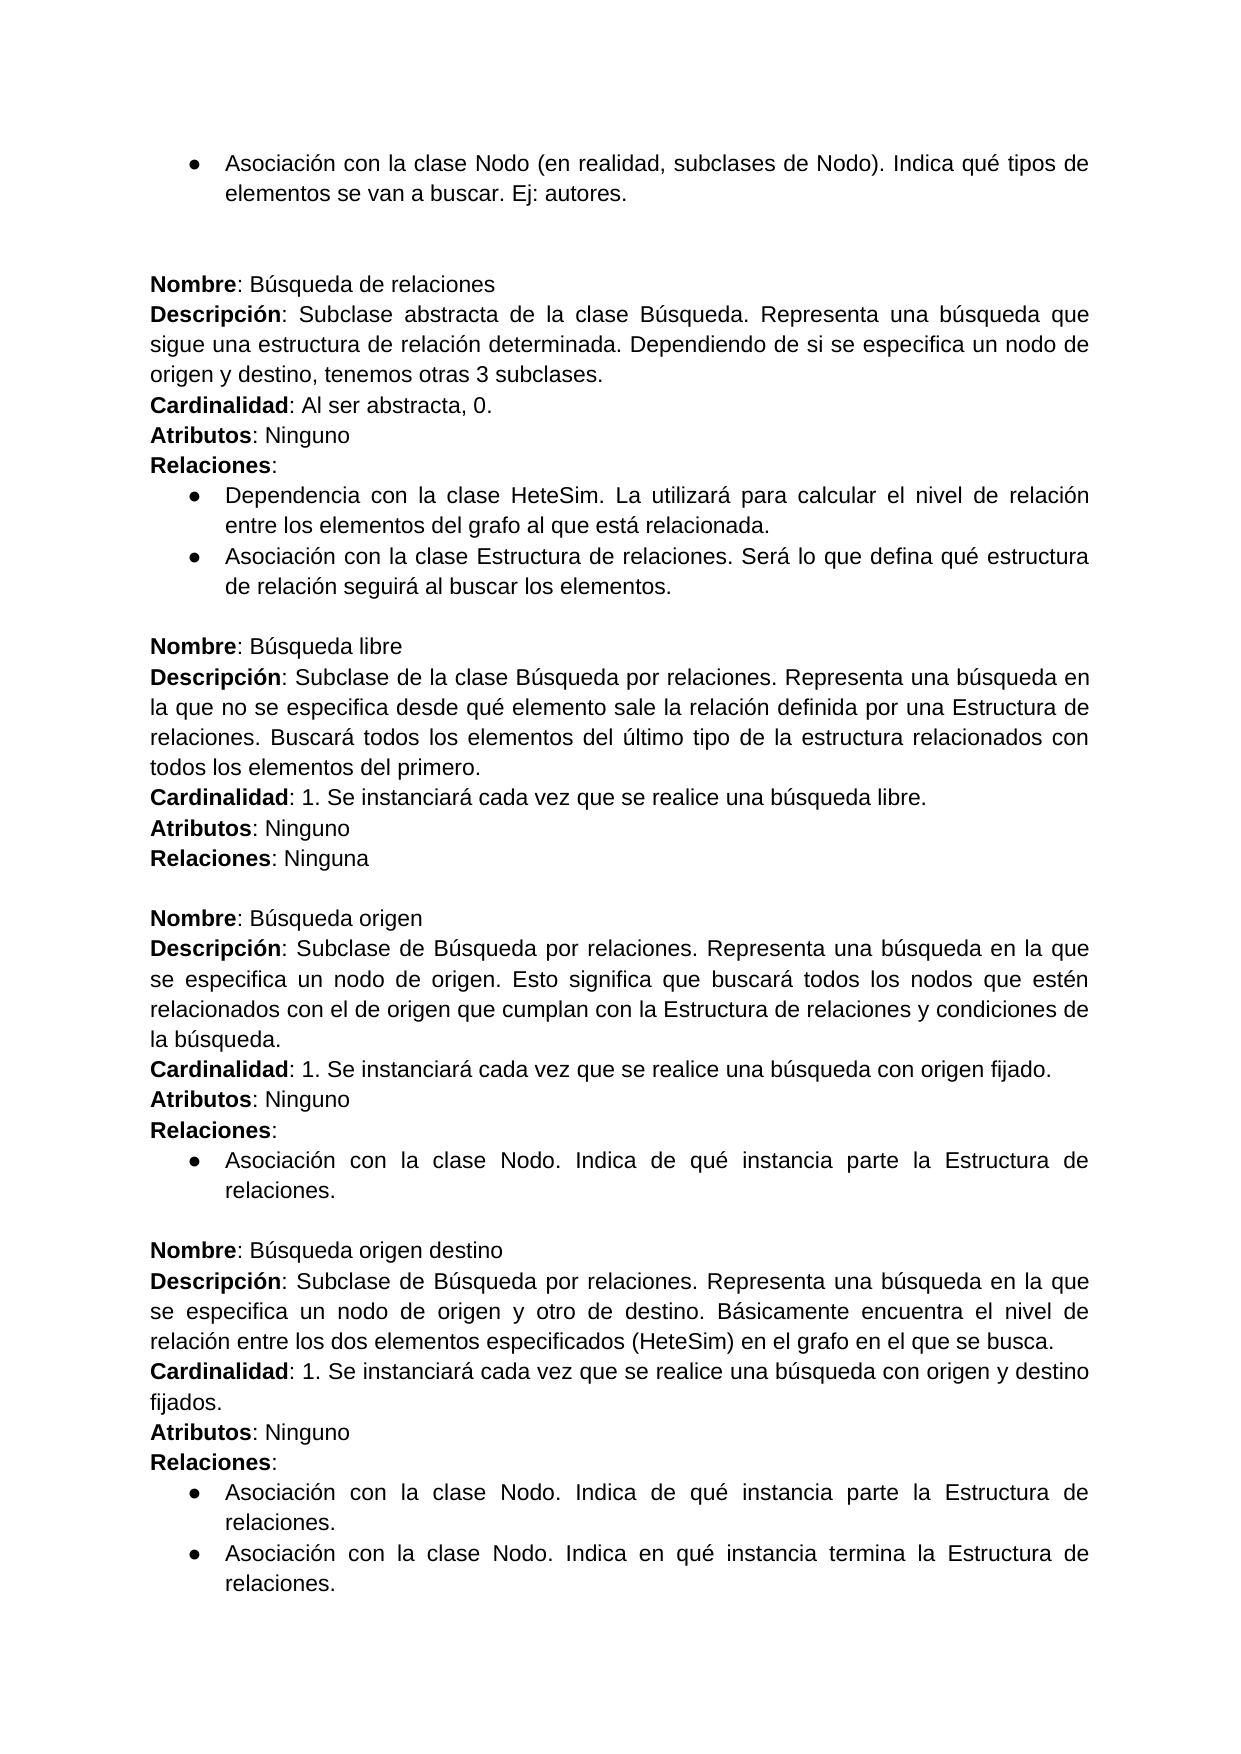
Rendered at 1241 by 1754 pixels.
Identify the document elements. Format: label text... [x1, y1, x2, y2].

text Relaciones: Ninguna [150, 845, 1090, 871]
list Asociación con la clase Nodo. Indica en qué instancia termina la Estructura de relaciones. [187, 1539, 1090, 1596]
text Descripción: Subclase de Búsqueda por relaciones. Representa una búsqueda en la que se especifica un nodo de origen. Esto significa que buscará todos los nodos que estén relacionados con el de origen que cumplan con la Estructura de relaciones y condiciones de la búsqueda. [150, 935, 1090, 1052]
text Relaciones: [150, 1117, 1090, 1143]
list Asociación con la clase Nodo. Indica de qué instancia parte la Estructura de relaciones. [187, 1147, 1090, 1203]
text Nombre: Búsqueda origen destino [150, 1237, 1090, 1264]
text Atributos: Ninguno [150, 1419, 1090, 1445]
text Cardinalidad: 1. Se instanciará cada vez que se realice una búsqueda con origen y destino fijados. [150, 1358, 1090, 1415]
text Nombre: Búsqueda libre [150, 633, 1090, 660]
list Asociación con la clase Estructura de relaciones. Será lo que defina qué estructura de relación seguirá al buscar los elementos. [187, 543, 1090, 599]
text Atributos: Ninguno [150, 814, 1090, 841]
text Nombre: Búsqueda de relaciones [150, 271, 1090, 297]
text Descripción: Subclase de Búsqueda por relaciones. Representa una búsqueda en la que se especifica un nodo de origen y otro de destino. Básicamente encuentra el nivel de relación entre los dos elementos especificados (HeteSim) en el grafo en el que se busca. [150, 1268, 1090, 1354]
text Relaciones: [150, 1449, 1090, 1475]
text Relaciones: [150, 452, 1090, 478]
text Descripción: Subclase abstracta de la clase Búsqueda. Representa una búsqueda que sigue una estructura de relación determinada. Dependiendo de si se especifica un nodo de origen y destino, tenemos otras 3 subclases. [150, 301, 1090, 388]
text Cardinalidad: Al ser abstracta, 0. [150, 392, 1090, 418]
list Asociación con la clase Nodo. Indica de qué instancia parte la Estructura de relaciones. [187, 1479, 1090, 1536]
list Asociación con la clase Nodo (en realidad, subclases de Nodo). Indica qué tipos de elementos se van a buscar. Ej: autores. [187, 150, 1090, 207]
list Dependencia con la clase HeteSim. La utilizará para calcular el nivel de relación entre los elementos del grafo al que está relacionada. [187, 482, 1090, 539]
text Cardinalidad: 1. Se instanciará cada vez que se realice una búsqueda con origen fijado. [150, 1056, 1090, 1083]
text Nombre: Búsqueda origen [150, 905, 1090, 932]
text Cardinalidad: 1. Se instanciará cada vez que se realice una búsqueda libre. [150, 784, 1090, 811]
text Atributos: Ninguno [150, 422, 1090, 448]
text Descripción: Subclase de la clase Búsqueda por relaciones. Representa una búsqueda en la que no se especifica desde qué elemento sale la relación definida por una Estructura de relaciones. Buscará todos los elementos del último tipo de la estructura relacionados con todos los elementos del primero. [150, 663, 1090, 781]
text Atributos: Ninguno [150, 1086, 1090, 1113]
